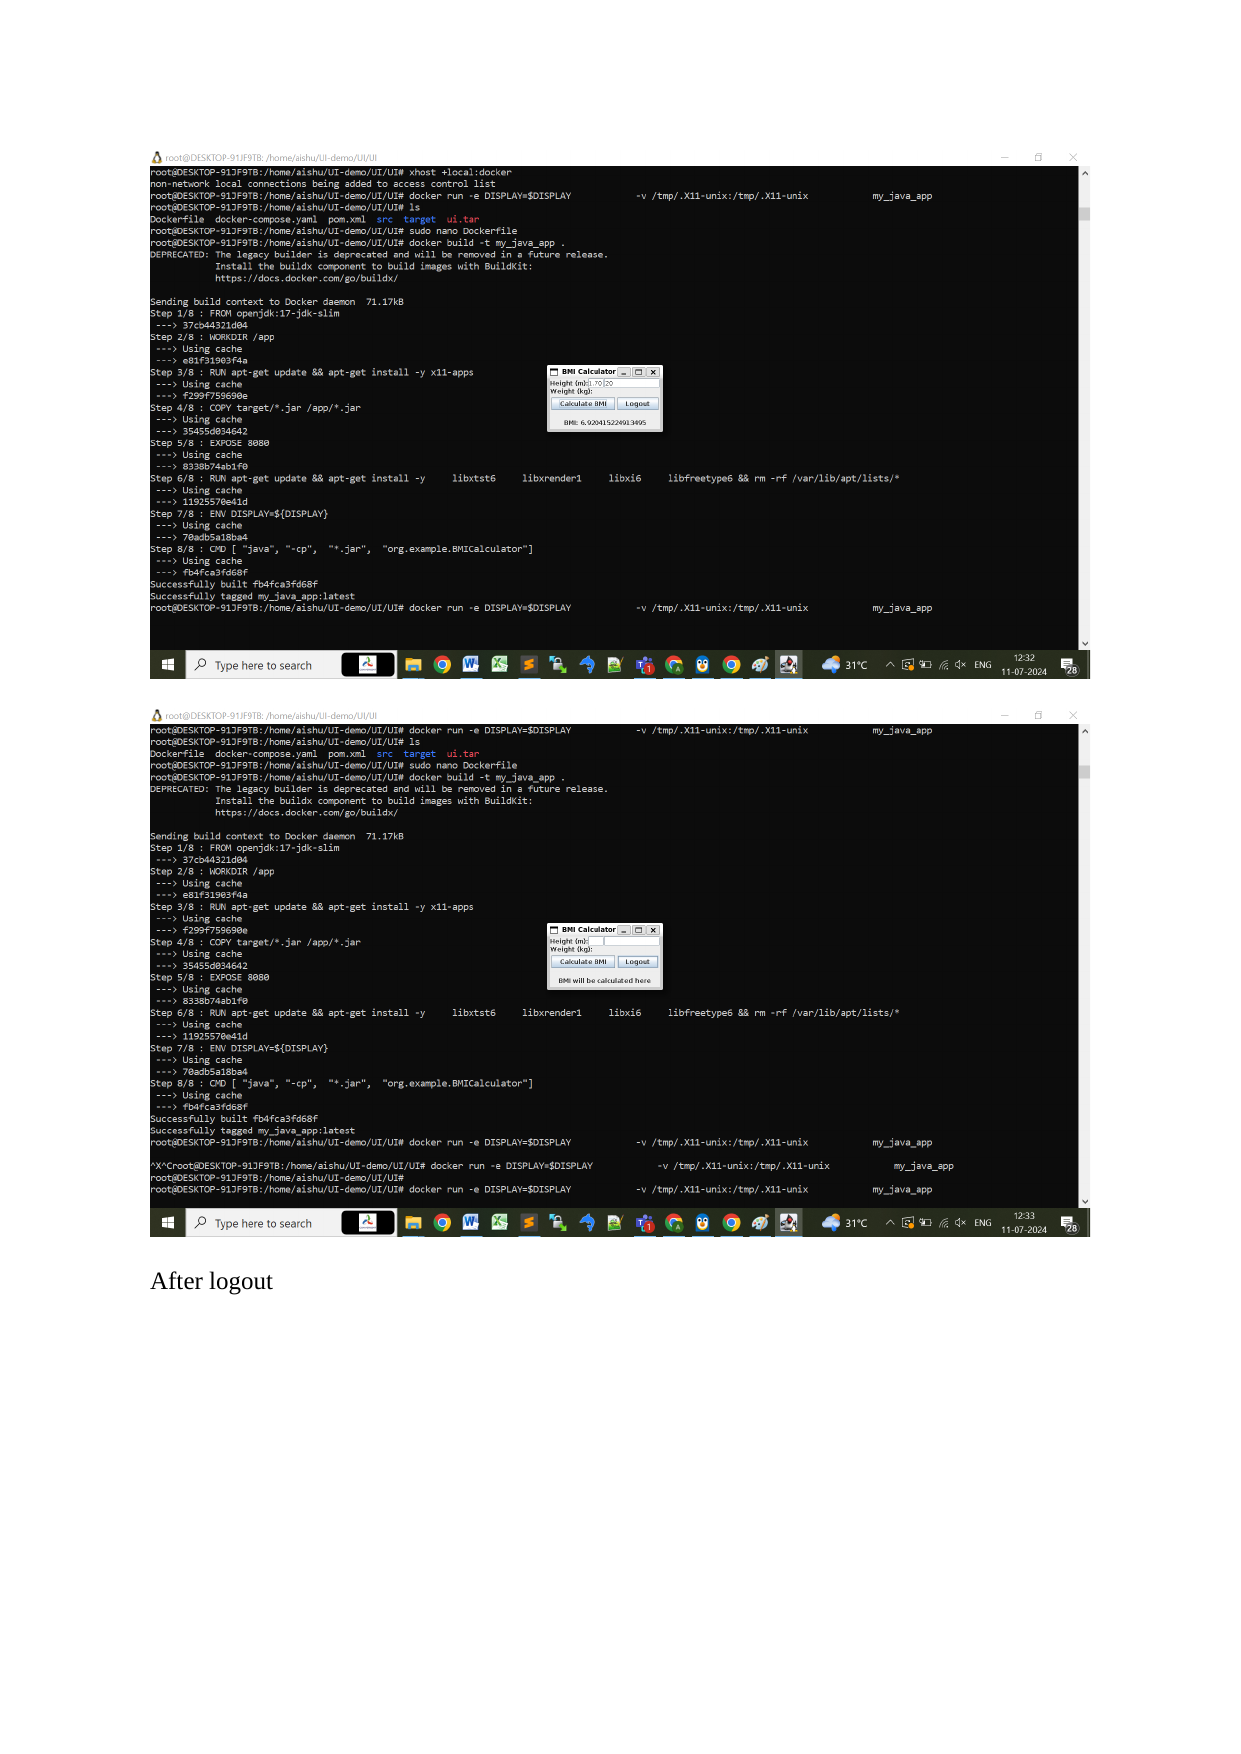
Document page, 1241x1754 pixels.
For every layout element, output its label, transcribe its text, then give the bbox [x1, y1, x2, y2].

text After logout [150, 1266, 1090, 1295]
picture [150, 708, 1091, 1237]
picture [150, 150, 1091, 679]
